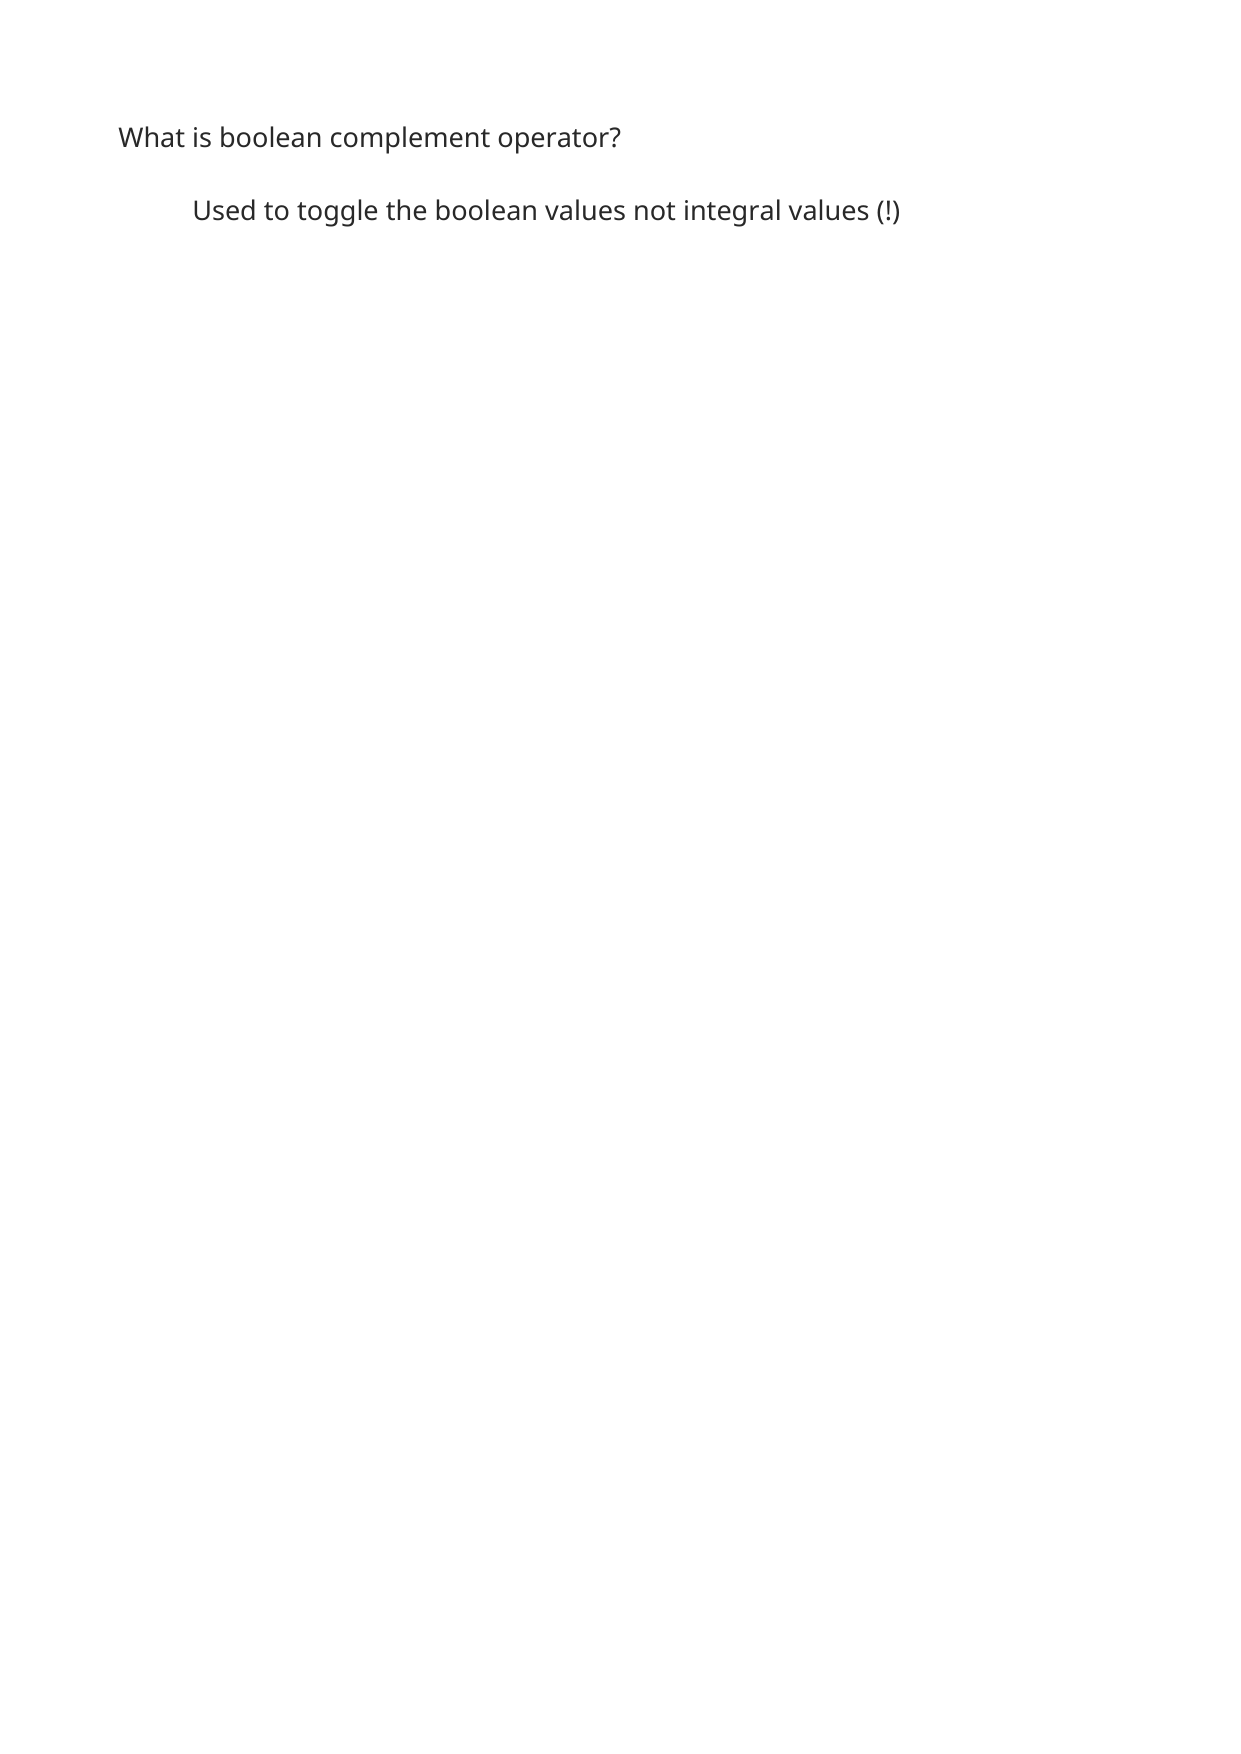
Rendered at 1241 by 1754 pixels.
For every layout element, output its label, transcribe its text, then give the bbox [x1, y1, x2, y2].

text What is boolean complement operator? [118, 118, 1122, 155]
text Used to toggle the boolean values not integral values (!) [118, 192, 1122, 229]
